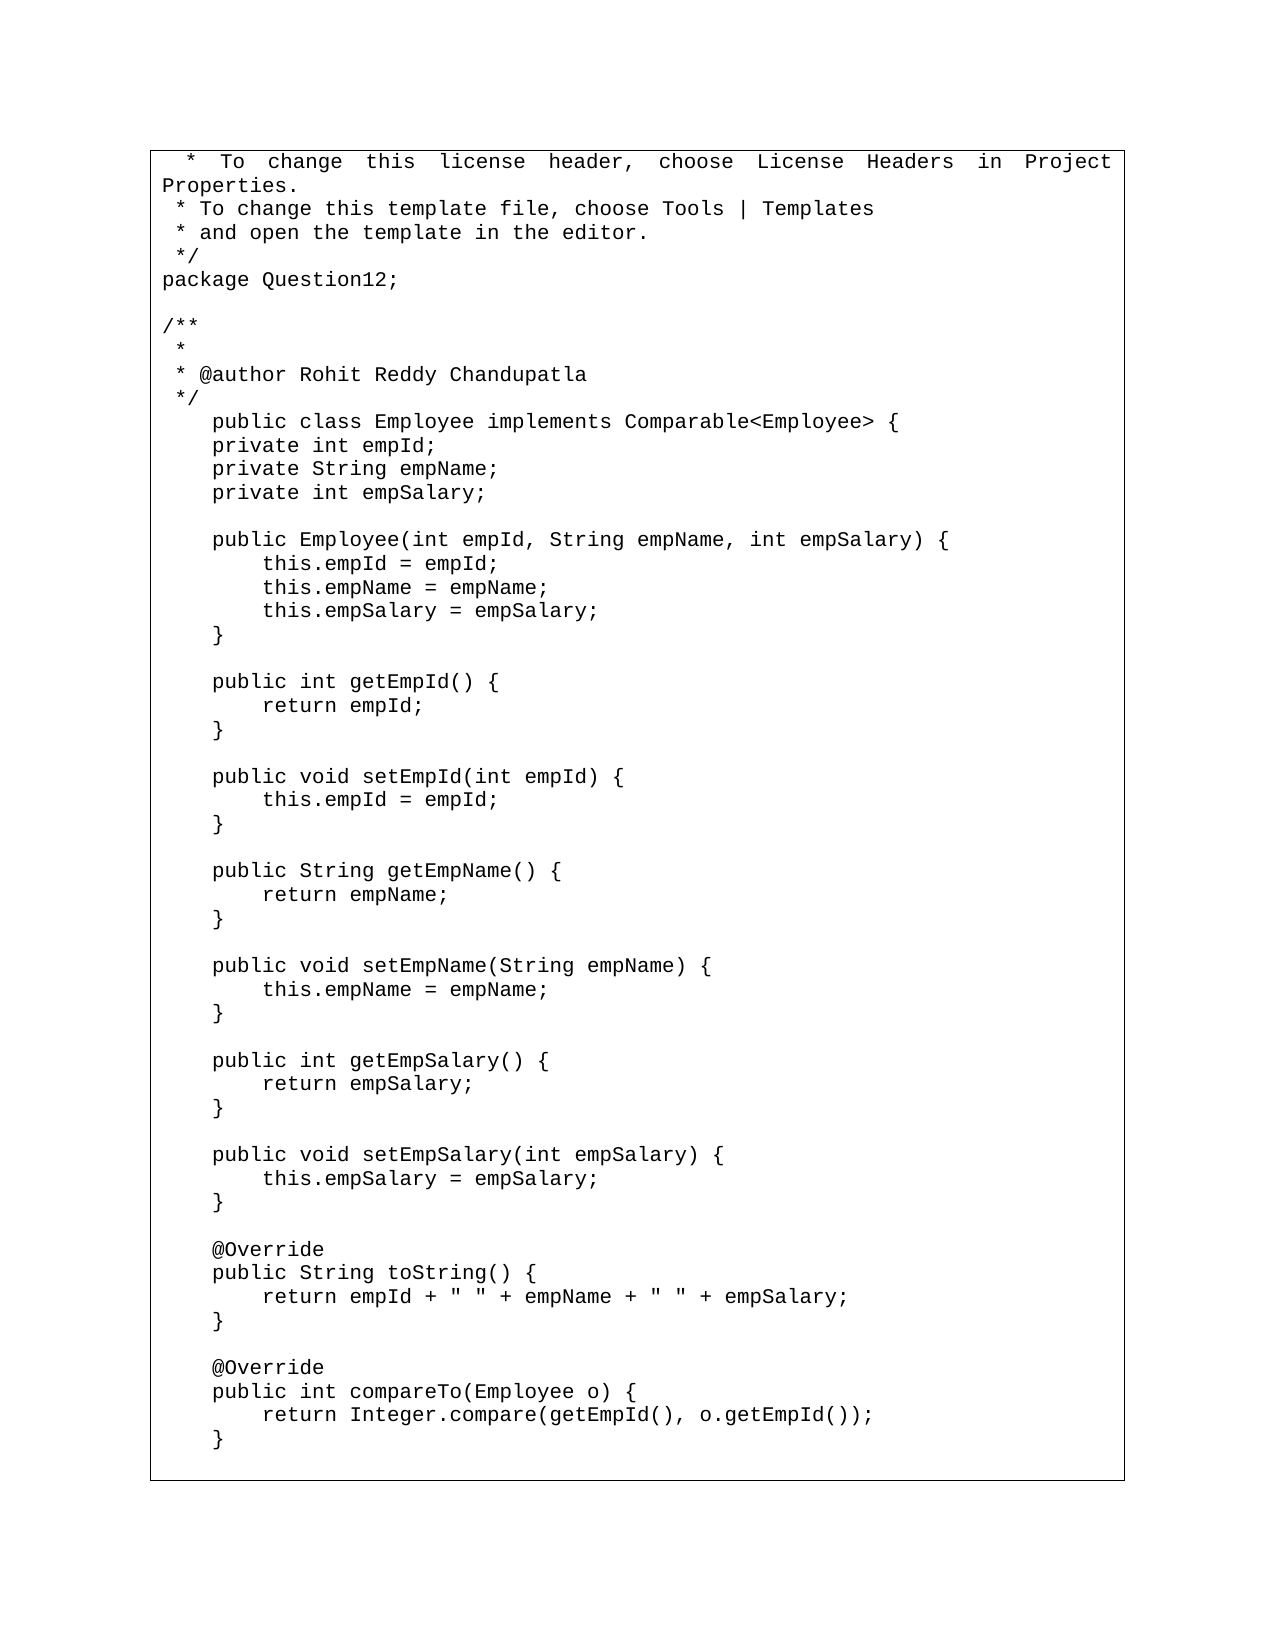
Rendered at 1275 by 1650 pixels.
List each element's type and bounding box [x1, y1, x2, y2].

table_header [151, 151, 1124, 1479]
